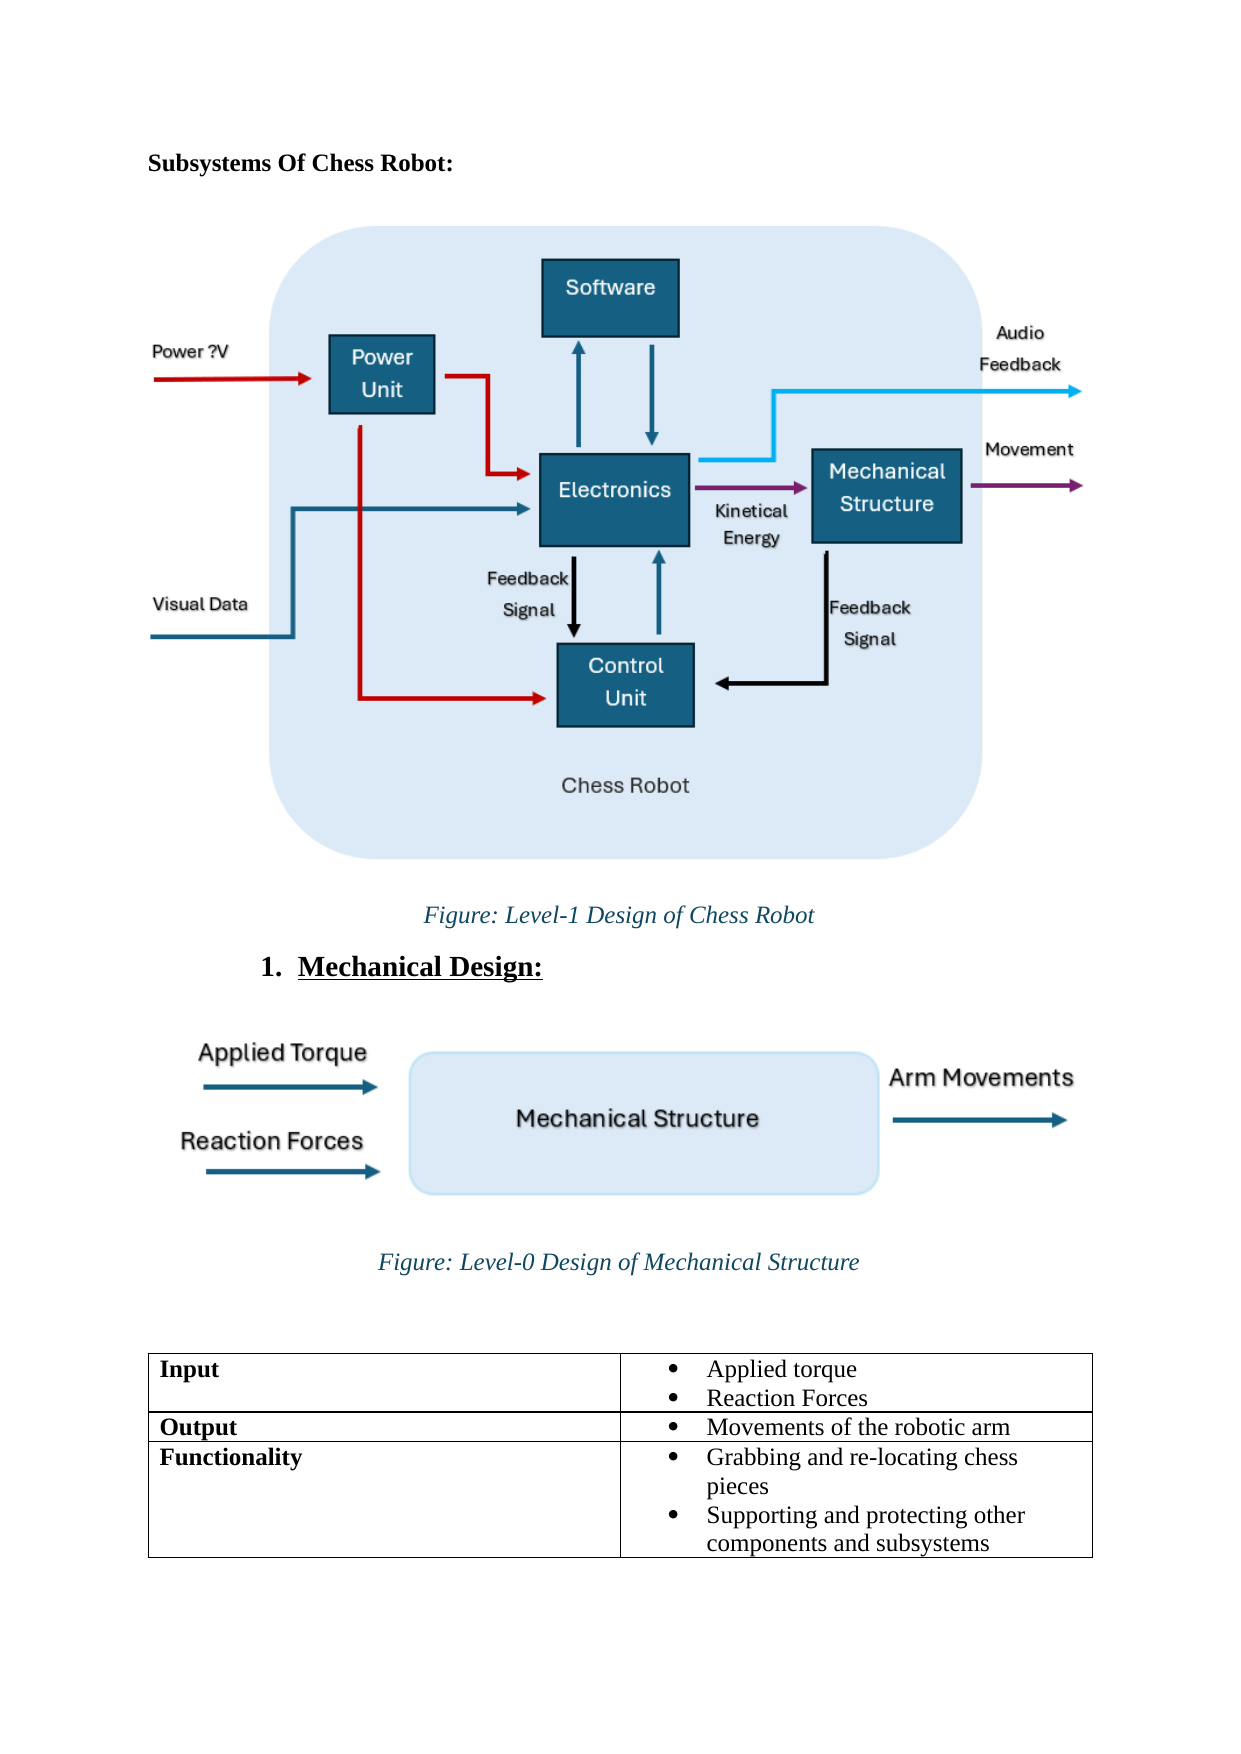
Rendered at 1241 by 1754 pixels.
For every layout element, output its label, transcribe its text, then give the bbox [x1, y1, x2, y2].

text Figure: Level-1 Design of Chess Robot [148, 900, 1093, 929]
picture [147, 197, 1093, 879]
list Mechanical Design: [260, 949, 1093, 983]
table_header Applied torque Reaction Forces [621, 1354, 1092, 1411]
table_cell Functionality [149, 1442, 620, 1557]
table_cell Output [149, 1413, 620, 1441]
picture [147, 1004, 1093, 1226]
table_cell Movements of the robotic arm [621, 1413, 1092, 1441]
text Figure: Level-0 Design of Mechanical Structure [148, 1247, 1093, 1276]
table_header Input [149, 1354, 620, 1411]
text Subsystems Of Chess Robot: [148, 148, 1093, 176]
table_cell Grabbing and re-locating chess pieces Supporting and protecting other components and subsystems [621, 1442, 1092, 1557]
